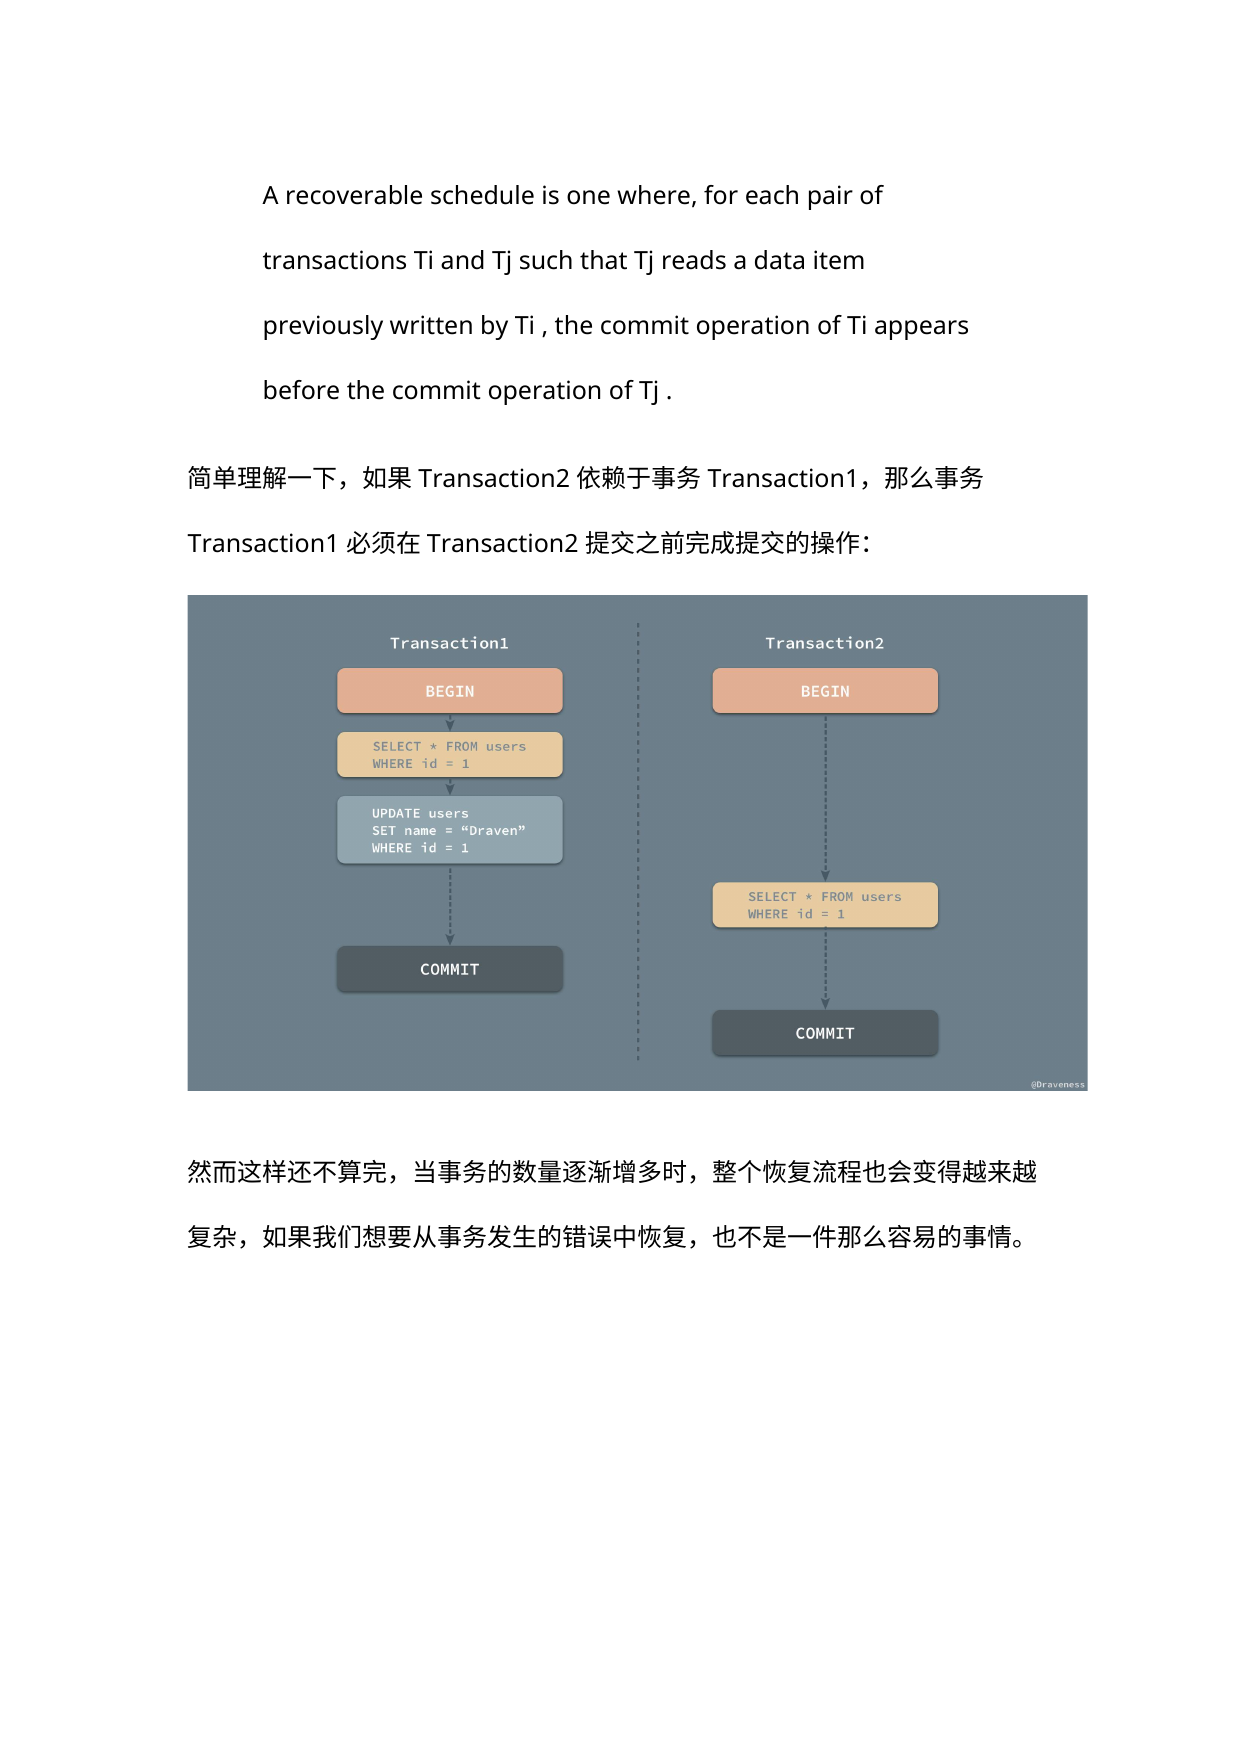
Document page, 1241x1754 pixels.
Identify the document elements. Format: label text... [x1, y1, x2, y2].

picture [187, 595, 1088, 1091]
text 然而这样还不算完，当事务的数量逐渐增多时，整个恢复流程也会变得越来越复杂，如果我们想要从事务发生的错误中恢复，也不是一件那么容易的事情。 [187, 1138, 1053, 1268]
text 简单理解一下，如果 Transaction2 依赖于事务 Transaction1，那么事务 Transaction1 必须在 Transaction2 提交之前完成提交的操作： [187, 444, 1053, 574]
text A recoverable schedule is one where, for each pair of transactions Ti and Tj such that Tj reads a data item previously written by Ti , the commit operation of Ti appears before the commit operation of Tj . [262, 162, 978, 422]
